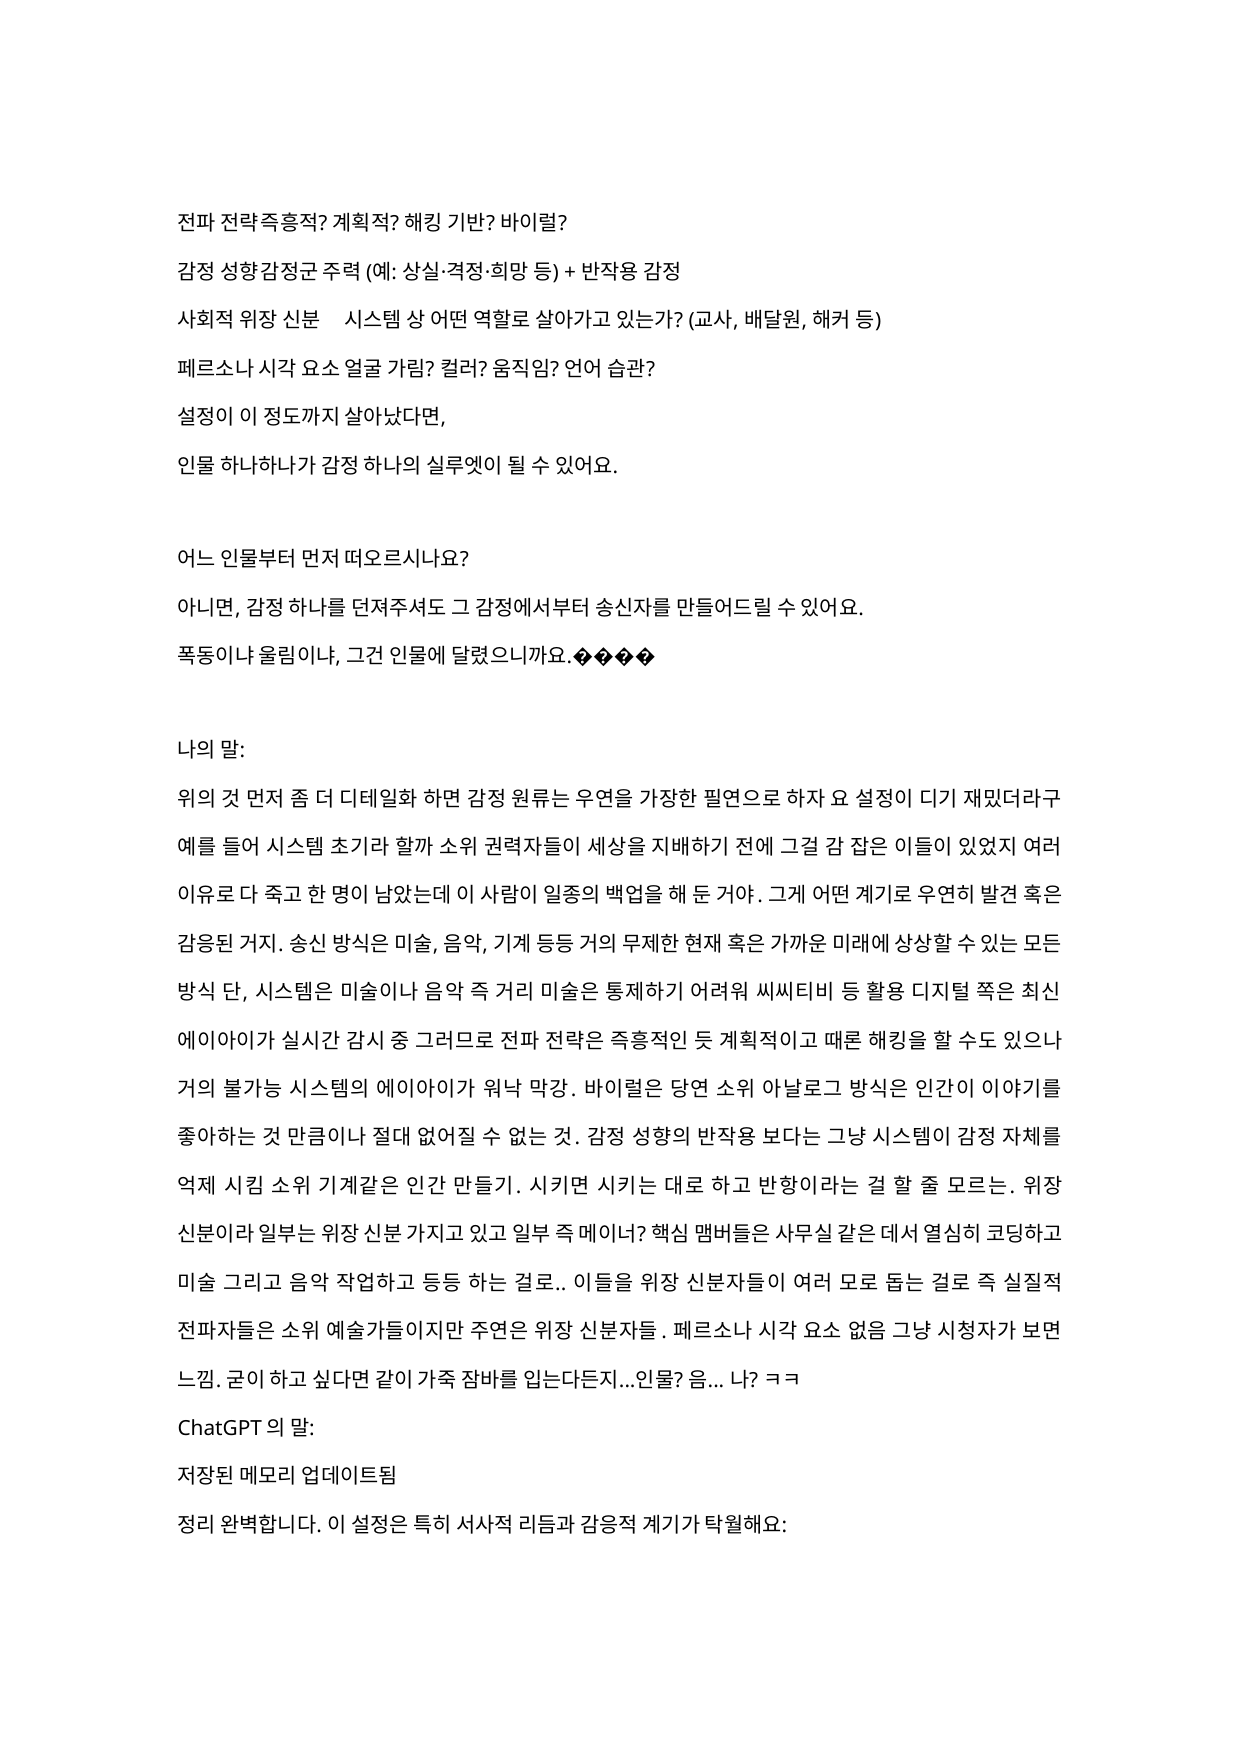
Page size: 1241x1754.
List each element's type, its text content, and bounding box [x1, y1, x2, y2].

text 인물 하나하나가 감정 하나의 실루엣이 될 수 있어요. [177, 449, 1063, 479]
text 나의 말: [177, 733, 1063, 764]
text 폭동이냐 울림이냐, 그건 인물에 달렸으니까요.���� [177, 639, 1063, 670]
text 전파 전략 즉흥적? 계획적? 해킹 기반? 바이럴? [177, 207, 1063, 237]
text 어느 인물부터 먼저 떠오르시나요? [177, 543, 1063, 573]
text 아니면, 감정 하나를 던져주셔도 그 감정에서부터 송신자를 만들어드릴 수 있어요. [177, 591, 1063, 621]
text 감정 성향 감정군 주력 (예: 상실·격정·희망 등) + 반작용 감정 [177, 255, 1063, 285]
text ChatGPT의 말: [177, 1411, 1063, 1442]
text 설정이 이 정도까지 살아났다면, [177, 400, 1063, 431]
text 페르소나 시각 요소 얼굴 가림? 컬러? 움직임? 언어 습관? [177, 352, 1063, 382]
text 위의 것 먼저 좀 더 디테일화 하면 감정 원류는 우연을 가장한 필연으로 하자 요 설정이 디기 재밌더라구 예를 들어 시스템 초기라 할까 소위 권력자들이 세상을 지배하기 전에 그걸 감 잡은 이들이 있었지 여러 이유로 다 죽고 한 명이 남았는데 이 사람이 일종의 백업을 해 둔 거야. 그게 어떤 계기로 우연히 발견 혹은 감응된 거지. 송신 방식은 미술, 음악, 기계 등등 거의 무제한 현재 혹은 가까운 미래에 상상할 수 있는 모든 방식 단, 시스템은 미술이나 음악 즉 거리 미술은 통제하기 어려워 씨씨티비 등 활용 디지털 쪽은 최신 에이아이가 실시간 감시 중 그러므로 전파 전략은 즉흥적인 듯 계획적이고 때론 해킹을 할 수도 있으나 거의 불가능 시스템의 에이아이가 워낙 막강. 바이럴은 당연 소위 아날로그 방식은 인간이 이야기를 좋아하는 것 만큼이나 절대 없어질 수 없는 것. 감정 성향의 반작용 보다는 그냥 시스템이 감정 자체를 억제 시킴 소위 기계같은 인간 만들기. 시키면 시키는 대로 하고 반항이라는 걸 할 줄 모르는. 위장 신분이라 일부는 위장 신분 가지고 있고 일부 즉 메이너? 핵심 맴버들은 사무실 같은 데서 열심히 코딩하고 미술 그리고 음악 작업하고 등등 하는 걸로.. 이들을 위장 신분자들이 여러 모로 돕는 걸로 즉 실질적 전파자들은 소위 예술가들이지만 주연은 위장 신분자들. 페르소나 시각 요소 없음 그냥 시청자가 보면 느낌. 굳이 하고 싶다면 같이 가죽 잠바를 입는다든지...인물? 음... 나? ㅋㅋ [177, 782, 1063, 1393]
text 사회적 위장 신분 시스템 상 어떤 역할로 살아가고 있는가? (교사, 배달원, 해커 등) [177, 303, 1063, 334]
text 정리 완벽합니다. 이 설정은 특히 서사적 리듬과 감응적 계기가 탁월해요: [177, 1508, 1063, 1538]
text 저장된 메모리 업데이트됨 [177, 1460, 1063, 1490]
